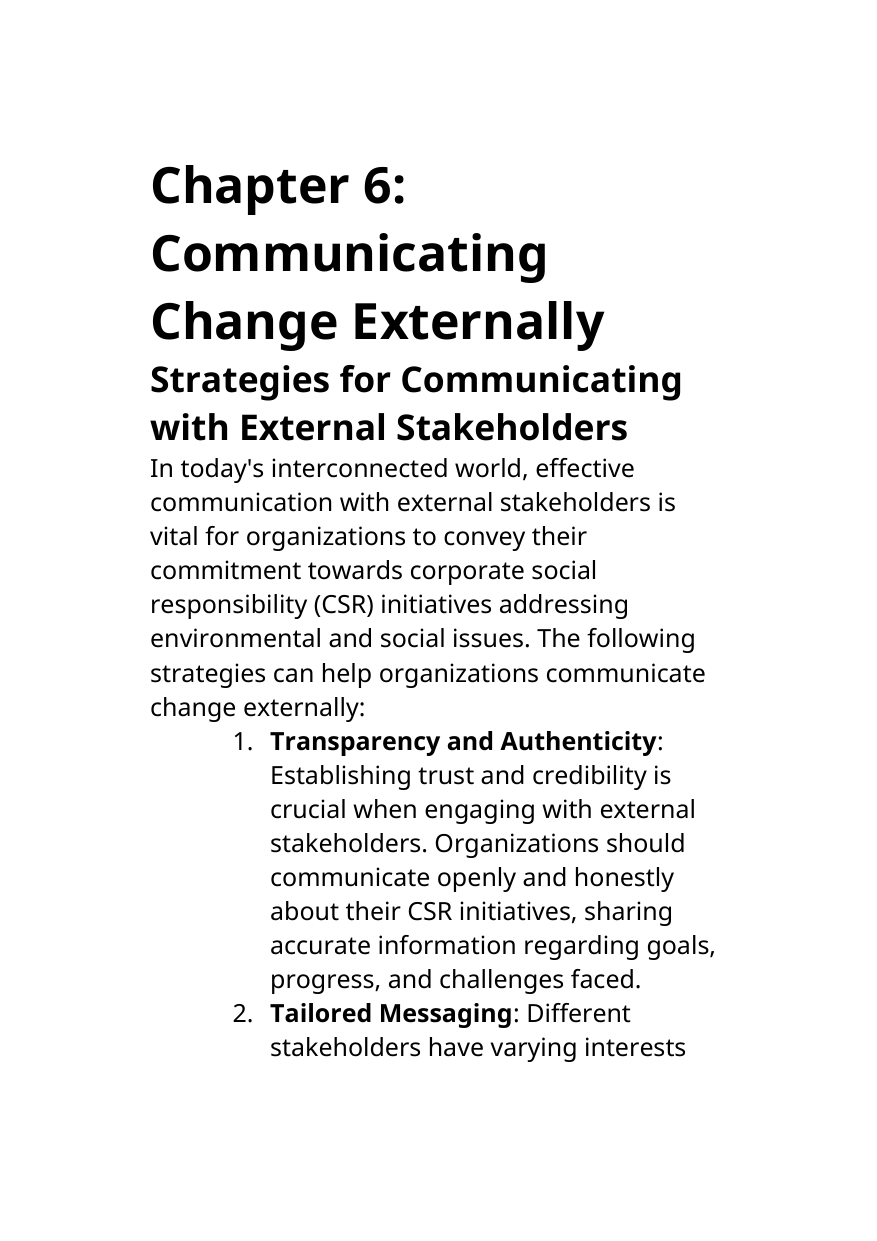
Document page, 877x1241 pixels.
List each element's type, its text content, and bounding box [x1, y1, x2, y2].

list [232, 996, 727, 1064]
subtitle Chapter 6: Communicating Change Externally [150, 150, 727, 354]
text In today's interconnected world, effective communication with external stakeholders is vital for organizations to convey their commitment towards corporate social responsibility (CSR) initiatives addressing environmental and social issues. The following strategies can help organizations communicate change externally: [150, 451, 727, 723]
list Transparency and Authenticity: Establishing trust and credibility is crucial when engaging with external stakeholders. Organizations should communicate openly and honestly about their CSR initiatives, sharing accurate information regarding goals, progress, and challenges faced. [232, 723, 727, 996]
subtitle Strategies for Communicating with External Stakeholders [150, 354, 727, 451]
